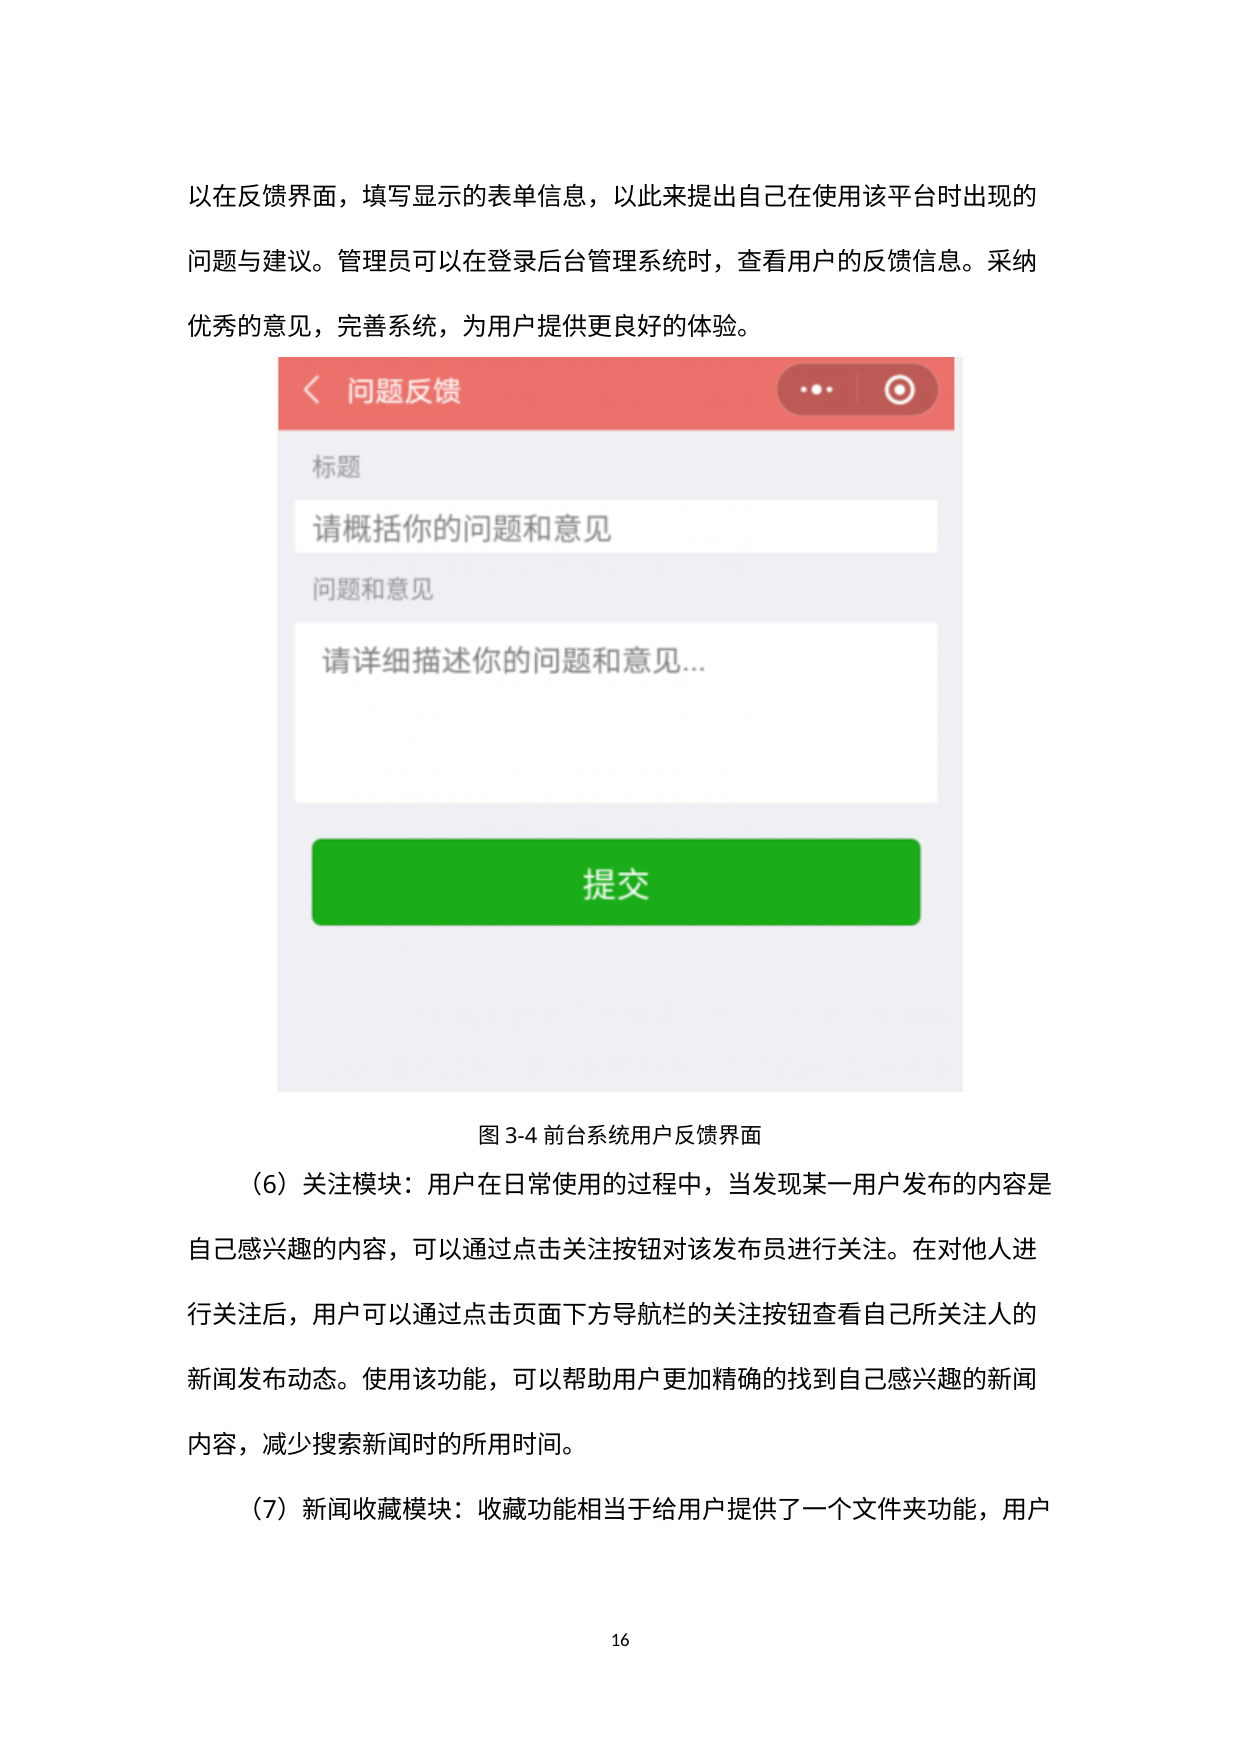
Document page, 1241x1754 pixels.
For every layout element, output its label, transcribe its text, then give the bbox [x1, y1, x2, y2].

text （6）关注模块：用户在日常使用的过程中，当发现某一用户发布的内容是自己感兴趣的内容，可以通过点击关注按钮对该发布员进行关注。在对他人进行关注后，用户可以通过点击页面下方导航栏的关注按钮查看自己所关注人的新闻发布动态。使用该功能，可以帮助用户更加精确的找到自己感兴趣的新闻内容，减少搜索新闻时的所用时间。 [187, 1150, 1053, 1475]
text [187, 1475, 1053, 1540]
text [187, 162, 1053, 357]
text 图3-4 前台系统用户反馈界面 [187, 1118, 1053, 1150]
picture [277, 357, 964, 1092]
